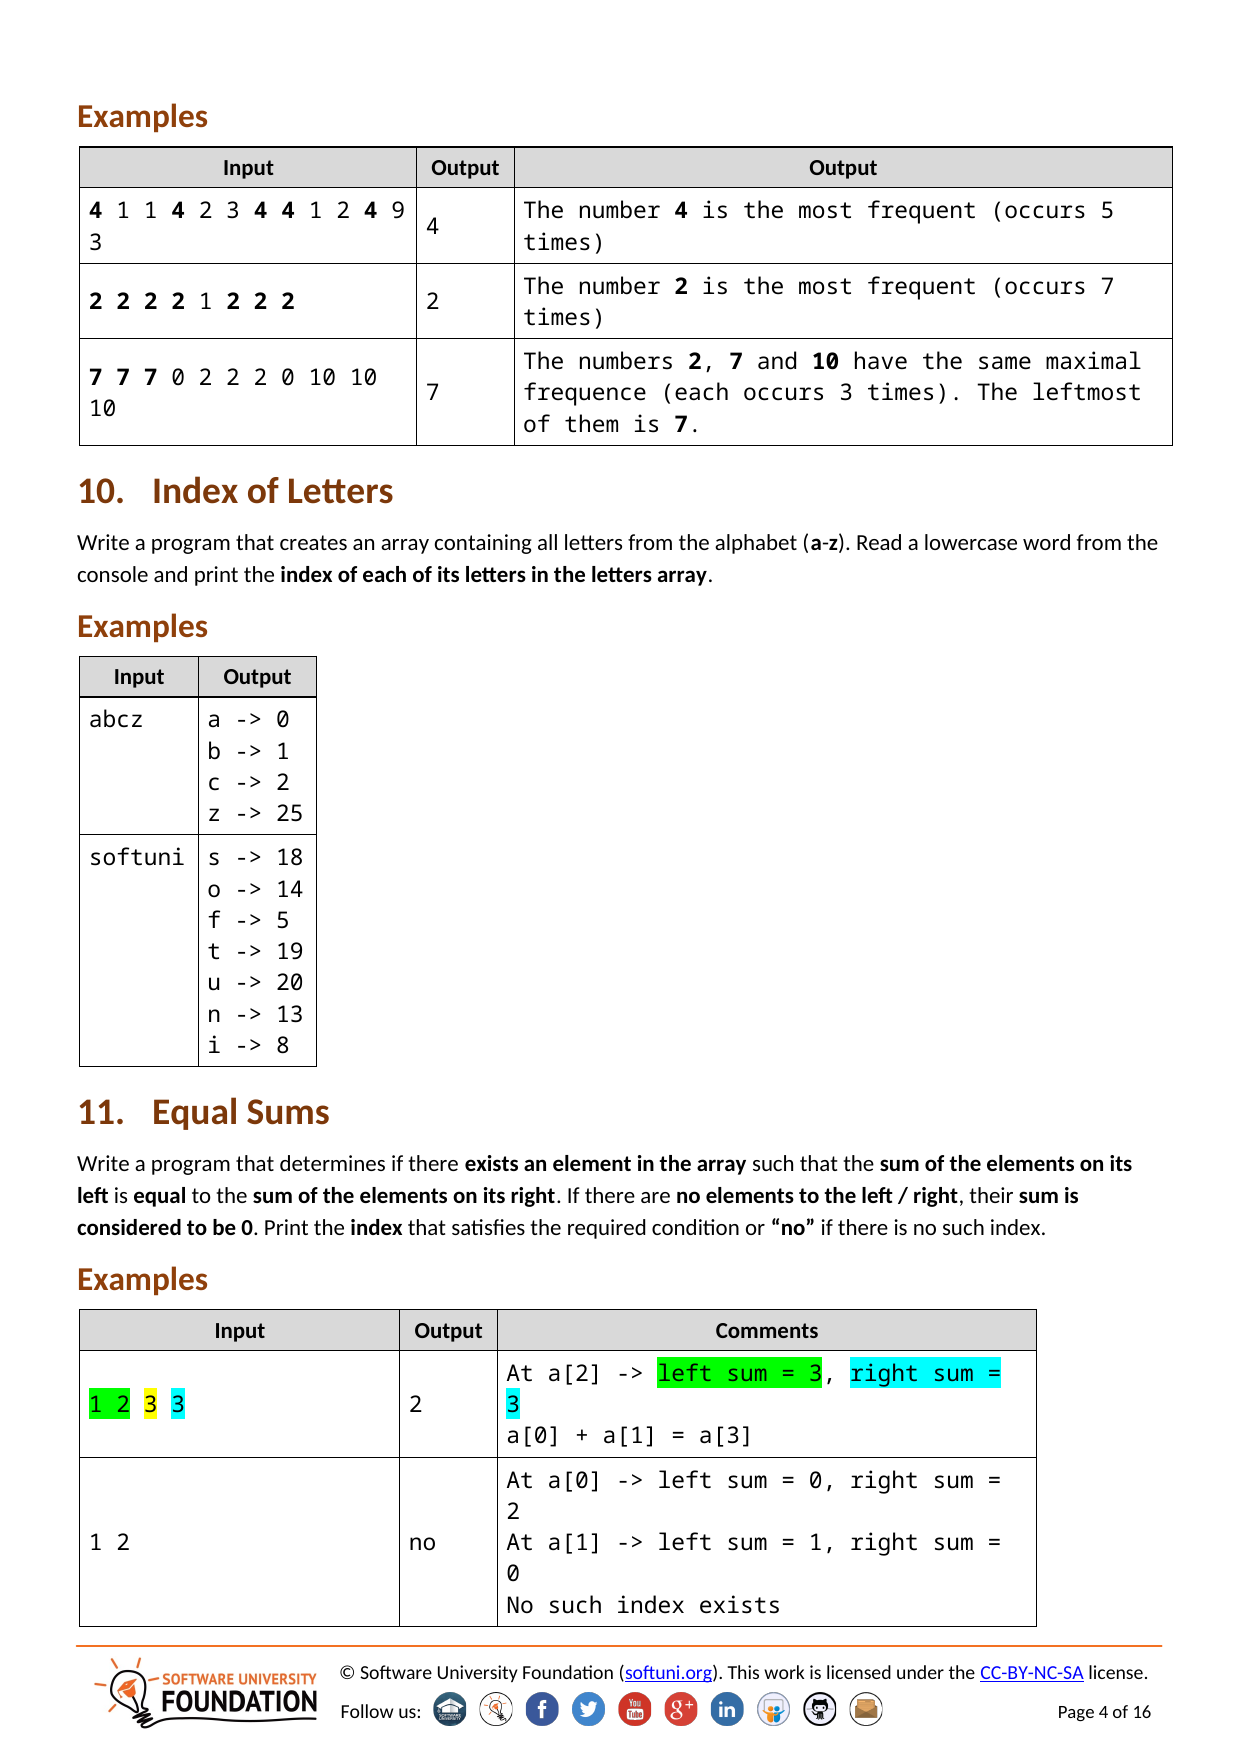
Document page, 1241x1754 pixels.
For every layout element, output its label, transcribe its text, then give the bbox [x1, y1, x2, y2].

table_cell a -> 0 b -> 1 c -> 2 z -> 25 [199, 698, 316, 834]
table_cell 2 2 2 2 1 2 2 2 [80, 264, 416, 338]
subtitle Examples [77, 604, 1163, 645]
table_cell 1 2 [80, 1458, 399, 1626]
table_cell 1 2 3 3 [80, 1351, 399, 1457]
table_cell At a[2] -> left sum = 3, right sum = 3 a[0] + a[1] = a[3] [498, 1351, 1036, 1457]
table_cell The numbers 2, 7 and 10 have the same maximal frequence (each occurs 3 times). The leftmost of them is 7. [515, 339, 1172, 445]
table_cell At a[0] -> left sum = 0, right sum = 2 At a[1] -> left sum = 1, right sum = 0 No such index exists [498, 1458, 1036, 1626]
picture [618, 1692, 652, 1726]
picture [93, 1656, 317, 1729]
subtitle Examples [77, 1258, 1163, 1299]
picture [525, 1692, 559, 1726]
table_cell 4 [417, 188, 514, 263]
table_header Input [80, 1310, 399, 1350]
table_cell 4 1 1 4 2 3 4 4 1 2 4 9 3 [80, 188, 416, 263]
table_cell The number 2 is the most frequent (occurs 7 times) [515, 264, 1172, 338]
table_header Output [417, 148, 514, 187]
picture [479, 1692, 513, 1726]
subtitle Equal Sums [77, 1088, 1163, 1134]
picture [849, 1692, 883, 1726]
table_cell 2 [400, 1351, 497, 1457]
table_cell abcz [80, 698, 198, 834]
table_cell s -> 18 o -> 14 f -> 5 t -> 19 u -> 20 n -> 13 i -> 8 [199, 835, 316, 1066]
picture [664, 1692, 698, 1726]
text Write a program that determines if there exists an element in the array such that the sum of the elements on its left is equal to the sum of the elements on its right. If there are no elements to the left / right, their sum is considered to be 0. Print the index that satisfies the required condition or “no” if there is no such index. [77, 1149, 1163, 1241]
table_cell no [400, 1458, 497, 1626]
table_cell 7 7 7 0 2 2 2 0 10 10 10 [80, 339, 416, 445]
picture [803, 1692, 837, 1726]
text Write a program that creates an array containing all letters from the alphabet (a-z). Read a lowercase word from the console and print the index of each of its letters in the letters array. [77, 528, 1163, 588]
table_header Input [80, 148, 416, 187]
picture [757, 1692, 790, 1726]
table_header Output [199, 657, 316, 696]
picture [572, 1692, 605, 1726]
table_header Output [515, 148, 1172, 187]
picture [710, 1692, 744, 1726]
table_header Input [80, 657, 198, 696]
picture [433, 1692, 467, 1726]
table_cell The number 4 is the most frequent (occurs 5 times) [515, 188, 1172, 263]
table_cell softuni [80, 835, 198, 1066]
subtitle Index of Letters [77, 467, 1163, 512]
table_cell 2 [417, 264, 514, 338]
table_cell 7 [417, 339, 514, 445]
subtitle Examples [77, 95, 1163, 136]
table_header Output [400, 1310, 497, 1350]
table_header Comments [498, 1310, 1036, 1350]
